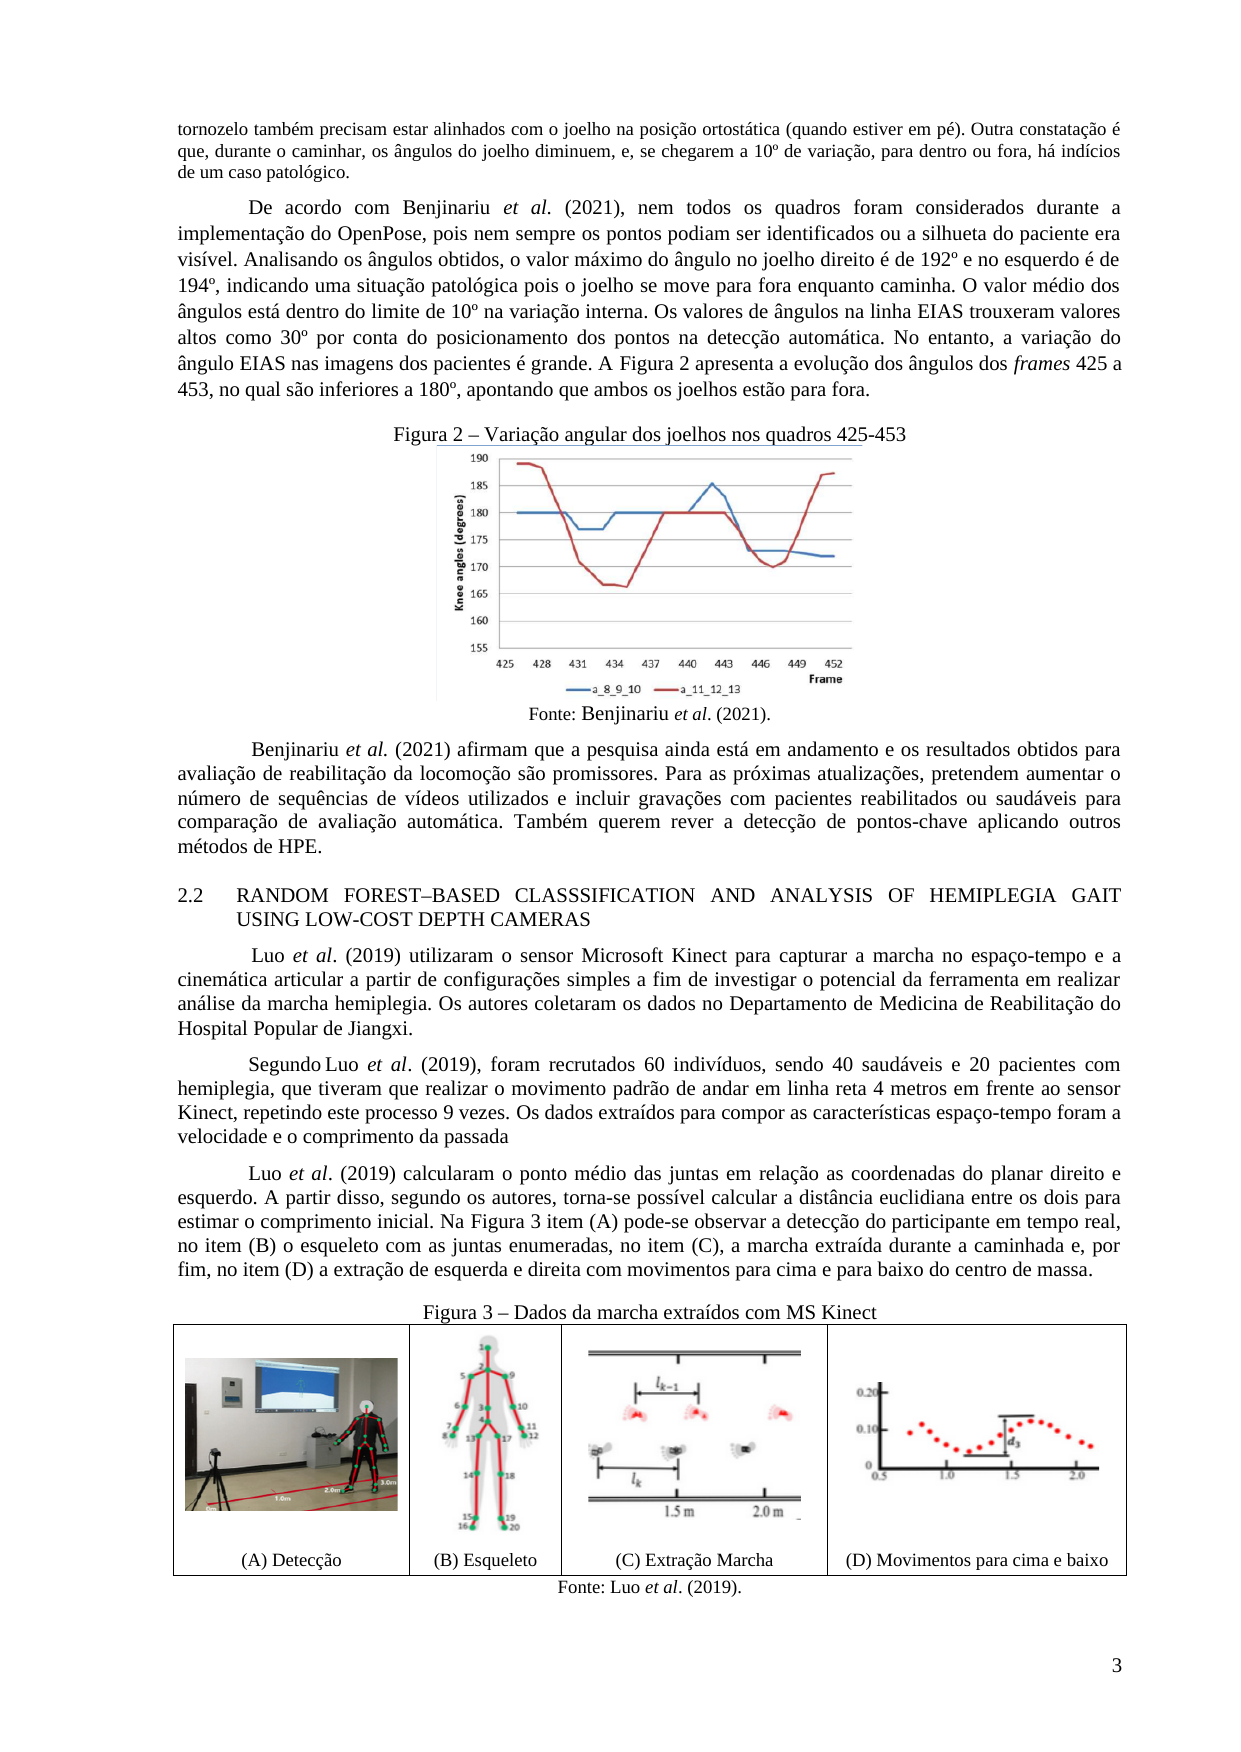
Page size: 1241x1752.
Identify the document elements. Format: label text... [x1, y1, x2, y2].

table_header [562, 1325, 827, 1544]
table_header [174, 1325, 409, 1544]
text Figura 2 – Variação angular dos joelhos nos quadros 425-453 [177, 422, 1122, 446]
subtitle Random forest–based classsification and analysis of hemiplegia gait using low-cost depth cameras [177, 883, 1122, 931]
table_cell (C) Extração Marcha [562, 1544, 827, 1575]
table_cell (B) Esqueleto [410, 1544, 561, 1575]
picture [588, 1349, 801, 1520]
text Fonte: Luo et al. (2019). [177, 1576, 1122, 1598]
text Segundo Luo et al. (2019), foram recrutados 60 indivíduos, sendo 40 saudáveis e 20 pacientes com hemiplegia, que tiveram que realizar o movimento padrão de andar em linha reta 4 metros em frente ao sensor Kinect, repetindo este processo 9 vezes. Os dados extraídos para compor as características espaço-tempo foram a velocidade e o comprimento da passada [177, 1052, 1122, 1148]
table_cell (A) Detecção [174, 1544, 409, 1575]
text Benjinariu et al. (2021) afirmam que a pesquisa ainda está em andamento e os resultados obtidos para avaliação de reabilitação da locomoção são promissores. Para as próximas atualizações, pretendem aumentar o número de sequências de vídeos utilizados e incluir gravações com pacientes reabilitados ou saudáveis para comparação de avaliação automática. Também querem rever a detecção de pontos-chave aplicando outros métodos de HPE. [177, 737, 1122, 858]
table_cell (D) Movimentos para cima e baixo [828, 1544, 1126, 1575]
picture [854, 1382, 1100, 1486]
text Luo et al. (2019) utilizaram o sensor Microsoft Kinect para capturar a marcha no espaço-tempo e a cinemática articular a partir de configurações simples a fim de investigar o potencial da ferramenta em realizar análise da marcha hemiplegia. Os autores coletaram os dados no Departamento de Medicina de Reabilitação do Hospital Popular de Jiangxi. [177, 943, 1122, 1039]
picture [185, 1358, 398, 1511]
text Figura 3 – Dados da marcha extraídos com MS Kinect [177, 1300, 1122, 1324]
text Fonte: Benjinariu et al. (2021). [177, 701, 1122, 725]
text De acordo com Benjinariu et al. (2021), nem todos os quadros foram considerados durante a implementação do OpenPose, pois nem sempre os pontos podiam ser identificados ou a silhueta do paciente era visível. Analisando os ângulos obtidos, o valor máximo do ângulo no joelho direito é de 192º e no esquerdo é de 194º, indicando uma situação patológica pois o joelho se move para fora enquanto caminha. O valor médio dos ângulos está dentro do limite de 10º na variação interna. Os valores de ângulos na linha EIAS trouxeram valores altos como 30º por conta do posicionamento dos pontos na detecção automática. No entanto, a variação do ângulo EIAS nas imagens dos pacientes é grande. A Figura 2 apresenta a evolução dos ângulos dos frames 425 a 453, no qual são inferiores a 180º, apontando que ambos os joelhos estão para fora. [177, 195, 1122, 401]
text Luo et al. (2019) calcularam o ponto médio das juntas em relação as coordenadas do planar direito e esquerdo. A partir disso, segundo os autores, torna-se possível calcular a distância euclidiana entre os dois para estimar o comprimento inicial. Na Figura 3 item (A) pode-se observar a detecção do participante em tempo real, no item (B) o esqueleto com as juntas enumeradas, no item (C), a marcha extraída durante a caminhada e, por fim, no item (D) a extração de esquerda e direita com movimentos para cima e para baixo do centro de massa. [177, 1161, 1122, 1281]
picture [429, 1328, 541, 1541]
table_header [828, 1325, 1126, 1544]
picture [436, 445, 863, 701]
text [177, 118, 1122, 183]
table_header [410, 1325, 561, 1544]
